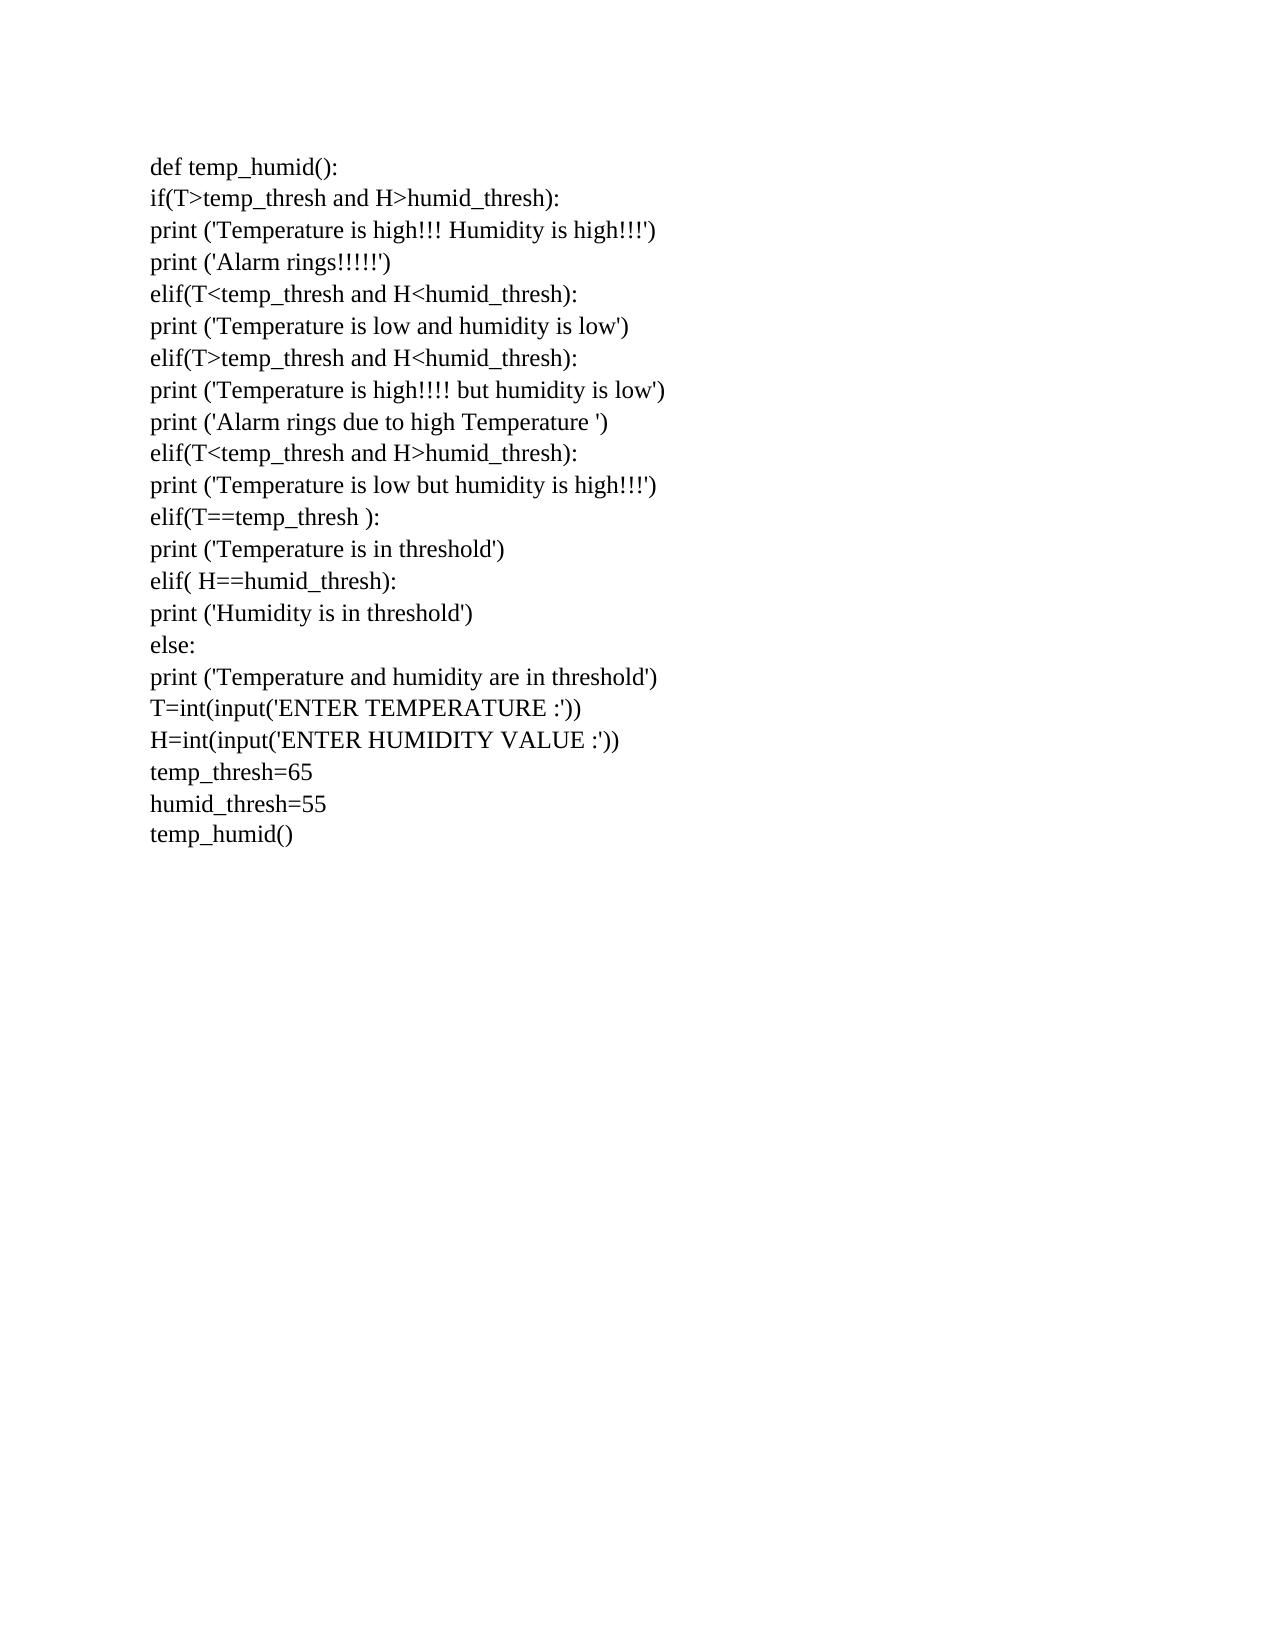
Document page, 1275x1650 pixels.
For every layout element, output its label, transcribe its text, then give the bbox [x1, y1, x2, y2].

table_header else: [149, 628, 204, 660]
table_header if(T>temp_thresh and H>humid_thresh): [149, 182, 568, 214]
table_header def temp_humid(): [149, 150, 346, 182]
table_header elif(T<temp_thresh and H>humid_thresh): [149, 437, 586, 469]
table_header H=int(input('ENTER HUMIDITY VALUE :')) [149, 724, 627, 756]
table_header print ('Alarm rings!!!!!') [149, 246, 399, 277]
table_header print ('Humidity is in threshold') [149, 596, 481, 628]
table_header print ('Alarm rings due to high Temperature ') [149, 405, 616, 437]
table_header print ('Temperature and humidity are in threshold') [149, 660, 665, 692]
table_header print ('Temperature is low but humidity is high!!!') [149, 469, 665, 501]
text temp_humid() [150, 819, 1125, 848]
table_header T=int(input('ENTER TEMPERATURE :')) [149, 692, 589, 724]
table_header elif(T>temp_thresh and H<humid_thresh): [149, 341, 586, 373]
table_header elif( H==humid_thresh): [149, 564, 405, 596]
table_header elif(T==temp_thresh ): [149, 501, 388, 532]
table_header print ('Temperature is high!!!! but humidity is low') [149, 373, 673, 405]
table_header print ('Temperature is in threshold') [149, 533, 513, 564]
table_header temp_thresh=65 [149, 756, 321, 787]
table_header elif(T<temp_thresh and H<humid_thresh): [149, 278, 586, 309]
table_header humid_thresh=55 [149, 788, 334, 819]
table_header print ('Temperature is high!!! Humidity is high!!!') [149, 214, 664, 246]
table_header print ('Temperature is low and humidity is low') [149, 309, 637, 341]
